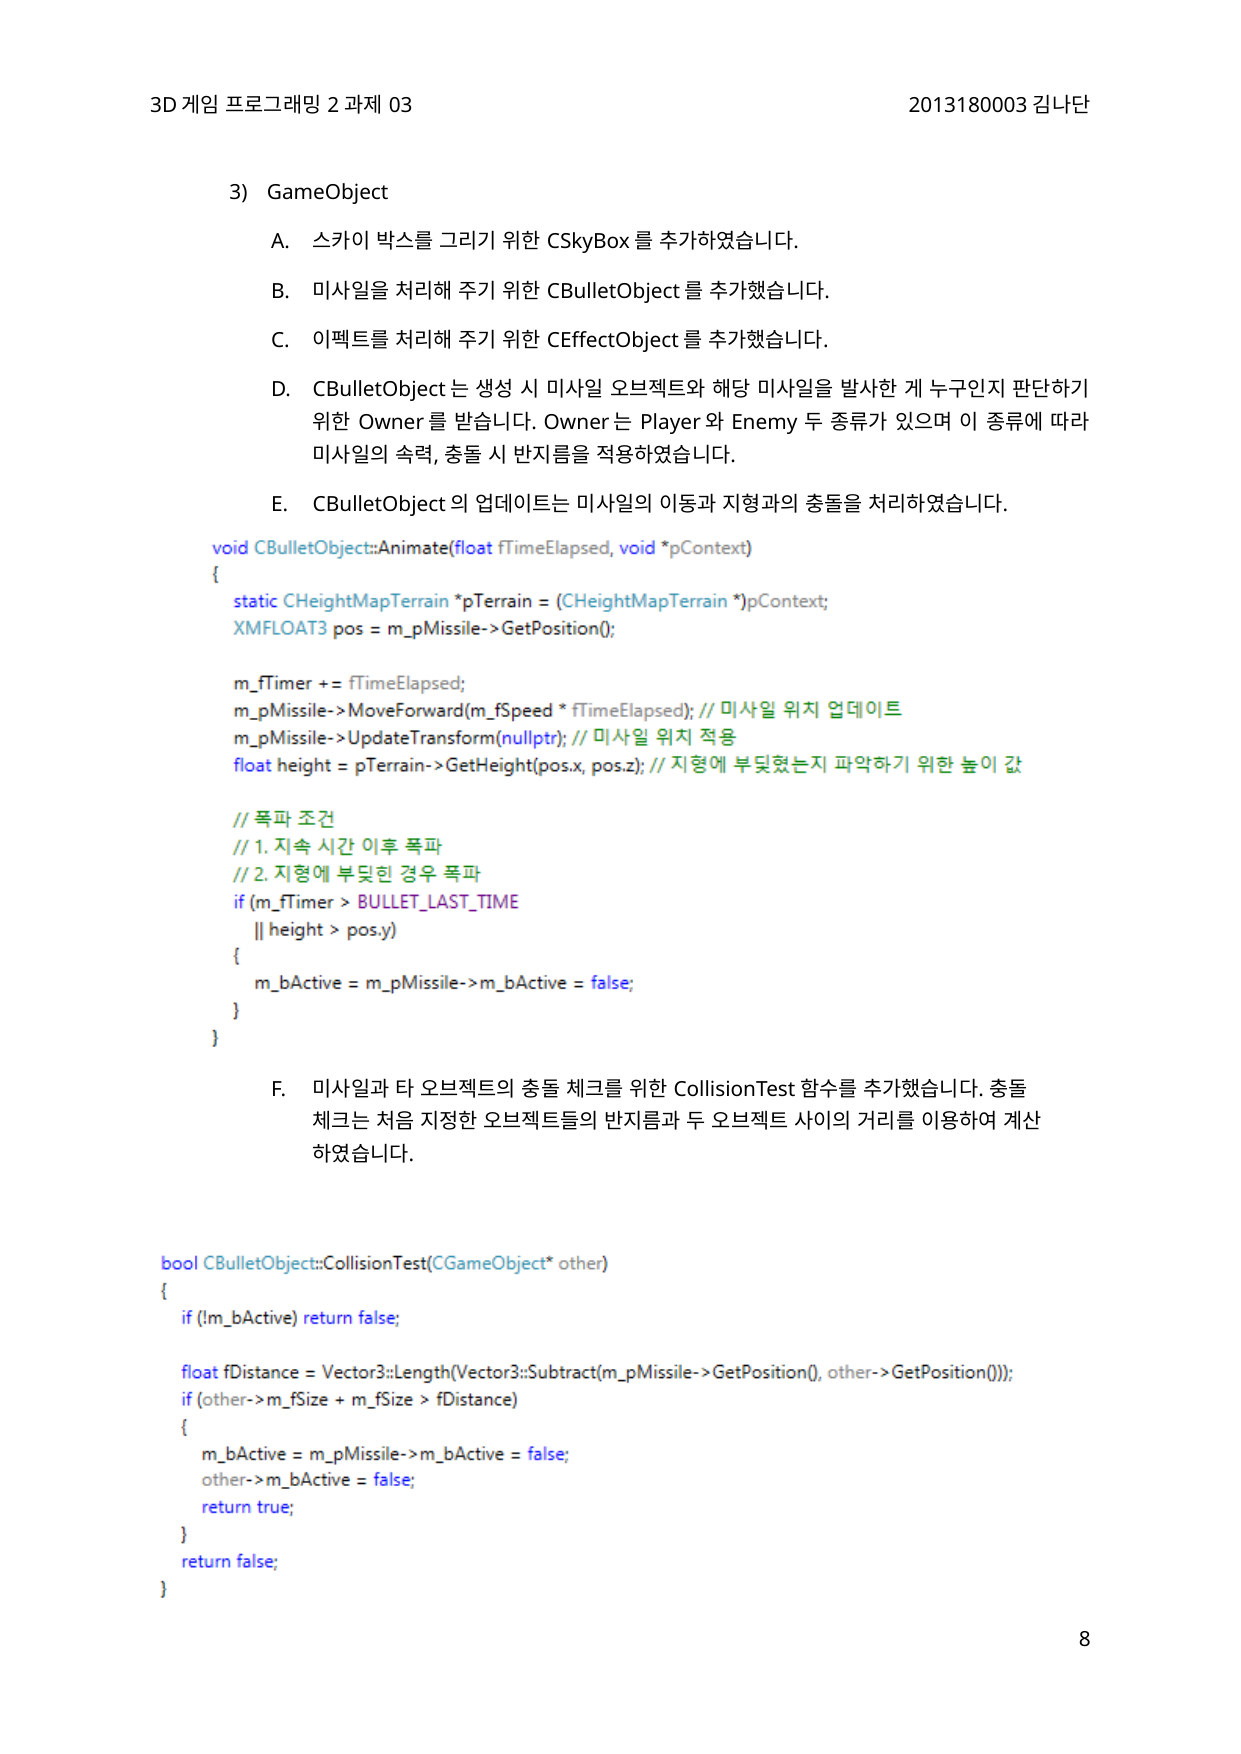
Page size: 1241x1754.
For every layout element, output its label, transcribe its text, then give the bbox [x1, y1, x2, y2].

picture [209, 536, 1032, 1053]
list 스카이 박스를 그리기 위한 CSkyBox를 추가하였습니다. [271, 224, 1090, 255]
list CBulletObject의 업데이트는 미사일의 이동과 지형과의 충돌을 처리하였습니다. [271, 487, 1090, 518]
list CBulletObject는 생성 시 미사일 오브젝트와 해당 미사일을 발사한 게 누구인지 판단하기 위한 Owner를 받습니다. Owner는 Player와 Enemy 두 종류가 있으며 이 종류에 따라 미사일의 속력, 충돌 시 반지름을 적용하였습니다. [271, 373, 1090, 468]
list 미사일과 타 오브젝트의 충돌 체크를 위한 CollisionTest함수를 추가했습니다. 충돌 체크는 처음 지정한 오브젝트들의 반지름과 두 오브젝트 사이의 거리를 이용하여 계산 하였습니다. [271, 1072, 1090, 1167]
list GameObject [229, 177, 1090, 206]
picture [150, 1250, 1023, 1604]
list 이펙트를 처리해 주기 위한 CEffectObject를 추가했습니다. [271, 323, 1090, 353]
list 미사일을 처리해 주기 위한 CBulletObject를 추가했습니다. [271, 274, 1090, 304]
